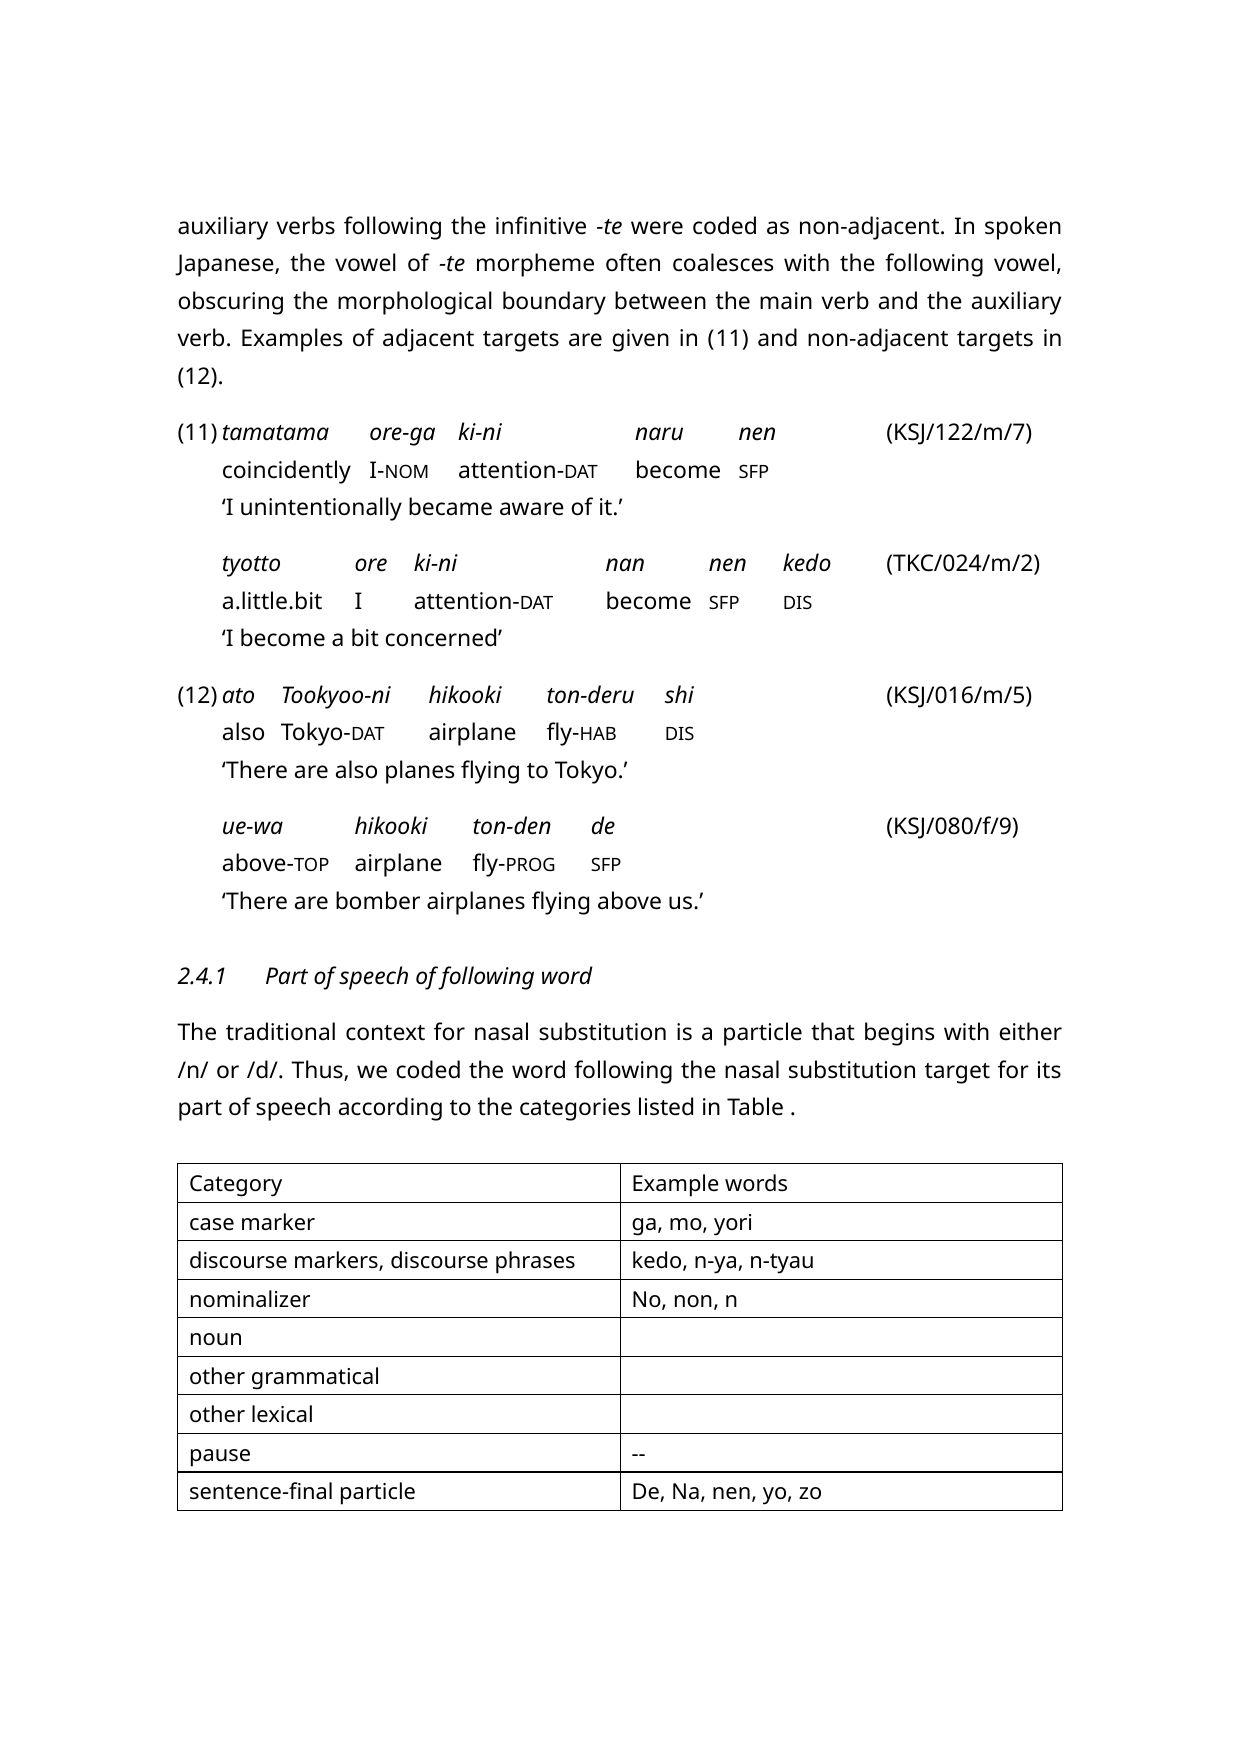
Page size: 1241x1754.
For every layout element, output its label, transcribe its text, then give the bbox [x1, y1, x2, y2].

text The traditional context for nasal substitution is a particle that begins with either /n/ or /d/. Thus, we coded the word following the nasal substitution target for its part of speech according to the categories listed in Table . [177, 1013, 1063, 1126]
table_cell nominalizer [178, 1280, 620, 1317]
table_cell sentence-final particle [178, 1473, 620, 1510]
table_cell No, non, n [621, 1280, 1062, 1317]
text tyotto ore ki-ni nan nen kedo (TKC/024/m/2) [177, 544, 1063, 582]
text () tamatama ore-ga ki-ni naru nen (KSJ/122/m/7) [177, 413, 1063, 451]
table_cell other grammatical [178, 1357, 620, 1394]
table_cell De, Na, nen, yo, zo [621, 1473, 1062, 1510]
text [177, 207, 1063, 394]
text above-top airplane fly-prog sfp [177, 844, 1063, 882]
table_cell [621, 1357, 1062, 1394]
text 2.4.1 Part of speech of following word [177, 957, 1063, 994]
table_header Category [178, 1164, 620, 1202]
text ‘I become a bit concerned’ [177, 619, 1063, 657]
table_cell kedo, n-ya, n-tyau [621, 1241, 1062, 1279]
table_cell -- [621, 1434, 1062, 1471]
table_header Example words [621, 1164, 1062, 1202]
text ue-wa hikooki ton-den de (KSJ/080/f/9) [177, 807, 1063, 844]
table_cell [621, 1318, 1062, 1356]
table_cell noun [178, 1318, 620, 1356]
text coincidently I-nom attention-dat become sfp [177, 451, 1063, 488]
table_cell discourse markers, discourse phrases [178, 1241, 620, 1279]
table_cell other lexical [178, 1395, 620, 1433]
text ‘There are bomber airplanes flying above us.’ [177, 882, 1063, 919]
text ‘There are also planes flying to Tokyo.’ [177, 751, 1063, 788]
table_cell [621, 1395, 1062, 1433]
text also Tokyo-dat airplane fly-hab dis [177, 713, 1063, 751]
table_cell pause [178, 1434, 620, 1471]
table_cell ga, mo, yori [621, 1203, 1062, 1240]
text ‘I unintentionally became aware of it.’ [177, 488, 1063, 526]
table_cell case marker [178, 1203, 620, 1240]
text a.little.bit I attention-dat become sfp dis [177, 582, 1063, 619]
text () ato Tookyoo-ni hikooki ton-deru shi (KSJ/016/m/5) [177, 676, 1063, 713]
